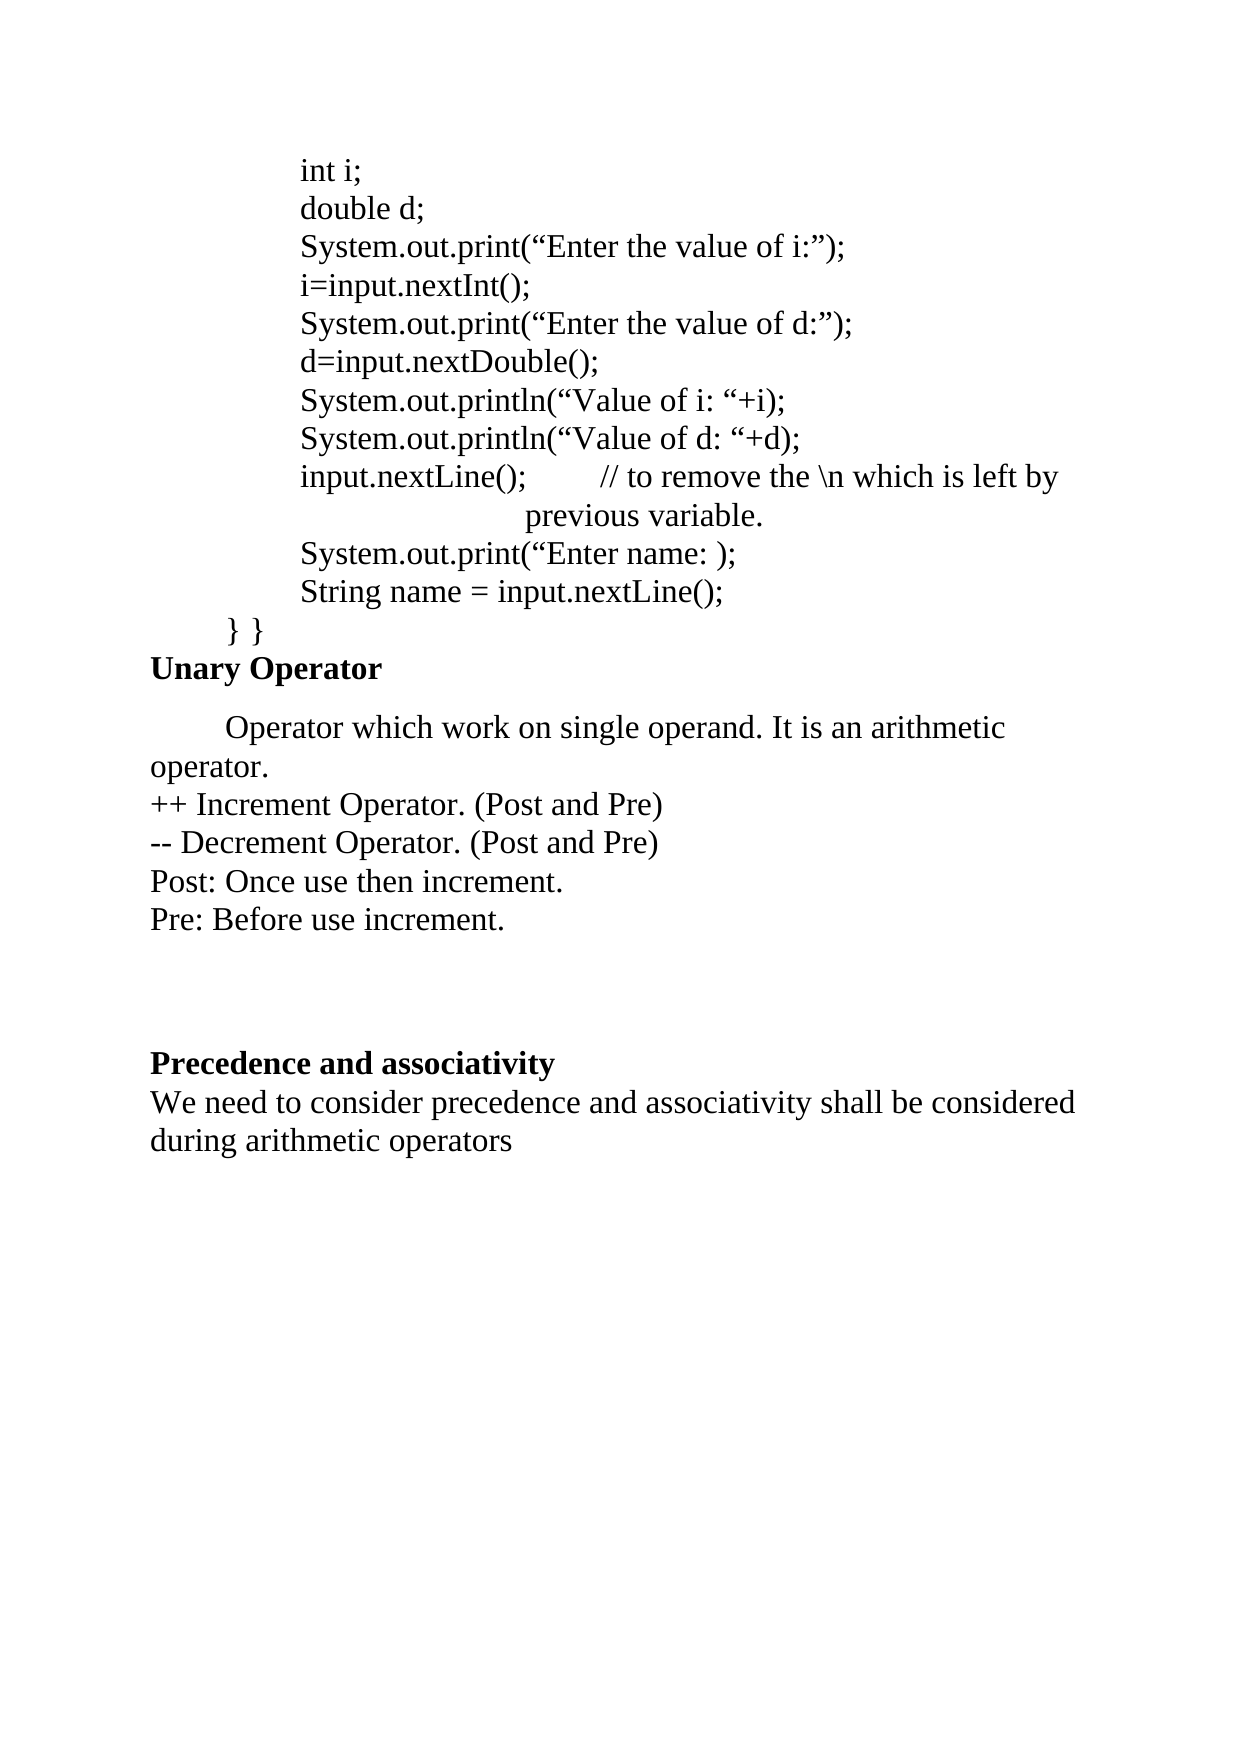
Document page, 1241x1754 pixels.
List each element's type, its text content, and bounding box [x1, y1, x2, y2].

text System.out.println(“Value of i: “+i); [300, 380, 1090, 418]
text Post: Once use then increment. [150, 861, 1090, 899]
text Operator which work on single operand. It is an arithmetic operator. [150, 707, 1090, 784]
text i=input.nextInt(); [150, 265, 1090, 303]
text input.nextLine(); // to remove the \n which is left by previous variable. [300, 457, 1090, 533]
text } } [150, 610, 1090, 648]
text We need to consider precedence and associativity shall be considered during arithmetic operators [150, 1082, 1090, 1158]
text System.out.print(“Enter the value of i:”); [150, 227, 1090, 265]
text Unary Operator [150, 648, 1090, 687]
text System.out.print(“Enter the value of d:”); [150, 303, 1090, 342]
text double d; [150, 188, 1090, 227]
text System.out.print(“Enter name: ); [300, 533, 1090, 572]
text Precedence and associativity [150, 1043, 1090, 1082]
text d=input.nextDouble(); [150, 342, 1090, 380]
text int i; [150, 150, 1090, 188]
text -- Decrement Operator. (Post and Pre) [150, 822, 1090, 861]
text Pre: Before use increment. [150, 899, 1090, 937]
text String name = input.nextLine(); [300, 572, 1090, 610]
text ++ Increment Operator. (Post and Pre) [150, 784, 1090, 822]
text System.out.println(“Value of d: “+d); [300, 418, 1090, 457]
